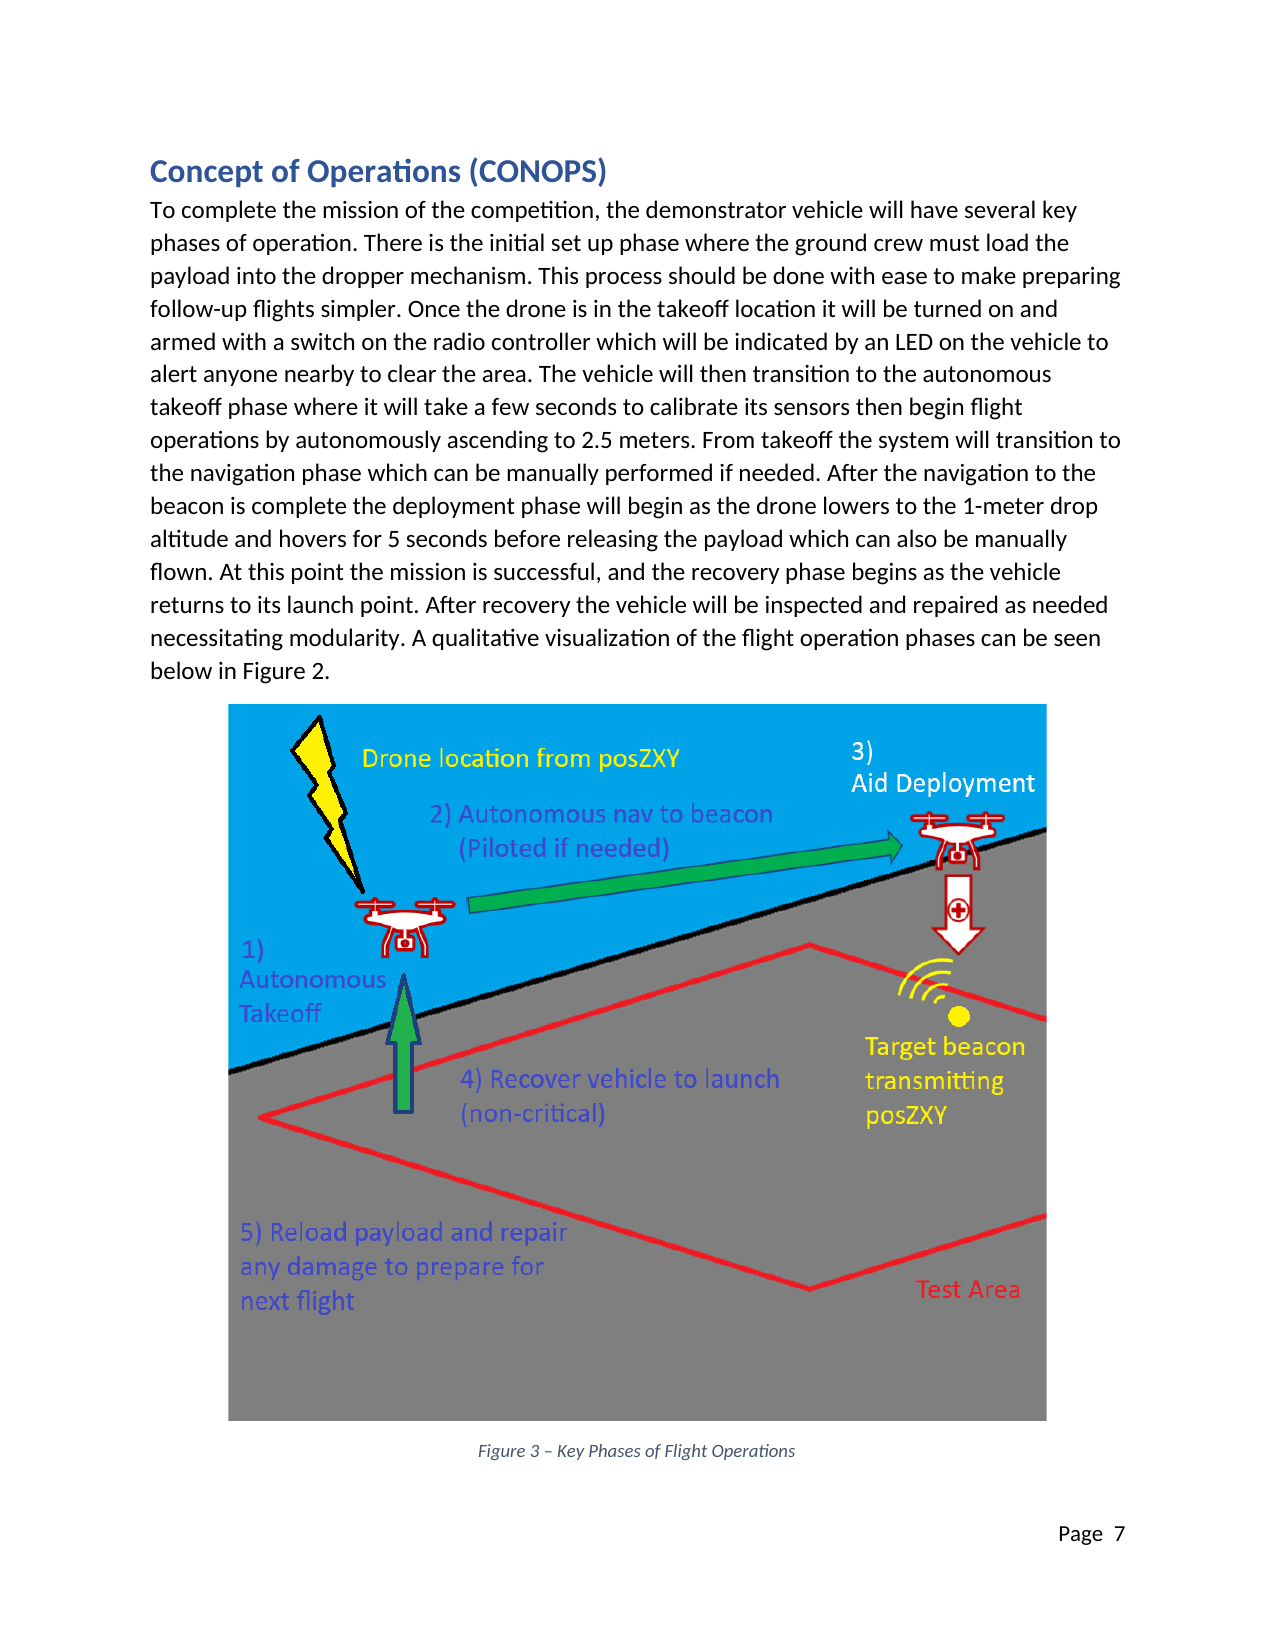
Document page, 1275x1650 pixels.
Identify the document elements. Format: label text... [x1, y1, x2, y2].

text To complete the mission of the competition, the demonstrator vehicle will have several key phases of operation. There is the initial set up phase where the ground crew must load the payload into the dropper mechanism. This process should be done with ease to make preparing follow-up flights simpler. Once the drone is in the takeoff location it will be turned on and armed with a switch on the radio controller which will be indicated by an LED on the vehicle to alert anyone nearby to clear the area. The vehicle will then transition to the autonomous takeoff phase where it will take a few seconds to calibrate its sensors then begin flight operations by autonomously ascending to 2.5 meters. From takeoff the system will transition to the navigation phase which can be manually performed if needed. After the navigation to the beacon is complete the deployment phase will begin as the drone lowers to the 1-meter drop altitude and hovers for 5 seconds before releasing the payload which can also be manually flown. At this point the mission is successful, and the recovery phase begins as the vehicle returns to its launch point. After recovery the vehicle will be inspected and repaired as needed necessitating modularity. A qualitative visualization of the flight operation phases can be seen below in Figure 2. [150, 194, 1125, 685]
picture [619, 810, 625, 822]
picture [989, 779, 995, 791]
picture [563, 838, 568, 856]
picture [549, 810, 556, 822]
picture [671, 756, 675, 766]
picture [640, 762, 650, 766]
picture [966, 781, 973, 796]
picture [746, 810, 757, 822]
picture [355, 898, 455, 957]
picture [634, 845, 639, 856]
picture [462, 756, 469, 766]
picture [898, 775, 906, 791]
picture [284, 976, 293, 984]
picture [734, 810, 743, 821]
picture [259, 976, 267, 987]
picture [1018, 779, 1024, 791]
picture [672, 810, 682, 821]
picture [351, 976, 360, 984]
picture [245, 941, 253, 957]
picture [348, 978, 356, 987]
picture [656, 756, 663, 763]
picture [339, 976, 344, 987]
picture [330, 976, 336, 987]
picture [878, 773, 886, 791]
subtitle Concept of Operations (CONOPS) [150, 150, 1125, 191]
picture [591, 847, 596, 856]
picture [978, 779, 988, 791]
picture [512, 841, 517, 856]
picture [907, 778, 911, 789]
picture [487, 751, 493, 766]
picture [558, 810, 563, 822]
picture [228, 812, 1047, 1421]
picture [496, 845, 504, 856]
picture [467, 832, 902, 913]
picture [605, 847, 610, 856]
picture [534, 845, 541, 856]
picture [267, 1004, 272, 1021]
picture [1029, 776, 1034, 791]
picture [765, 810, 771, 822]
picture [643, 813, 648, 822]
picture [933, 779, 939, 789]
picture [501, 810, 512, 819]
picture [568, 810, 579, 821]
picture [470, 840, 479, 856]
picture [291, 716, 364, 893]
picture [556, 756, 564, 766]
picture [433, 806, 441, 814]
picture [241, 1006, 251, 1021]
picture [364, 750, 375, 766]
picture [364, 976, 369, 987]
text Figure 3 – Key Phases of Flight Operations [150, 1439, 1125, 1462]
picture [614, 756, 625, 766]
picture [281, 978, 289, 987]
picture [583, 810, 593, 822]
